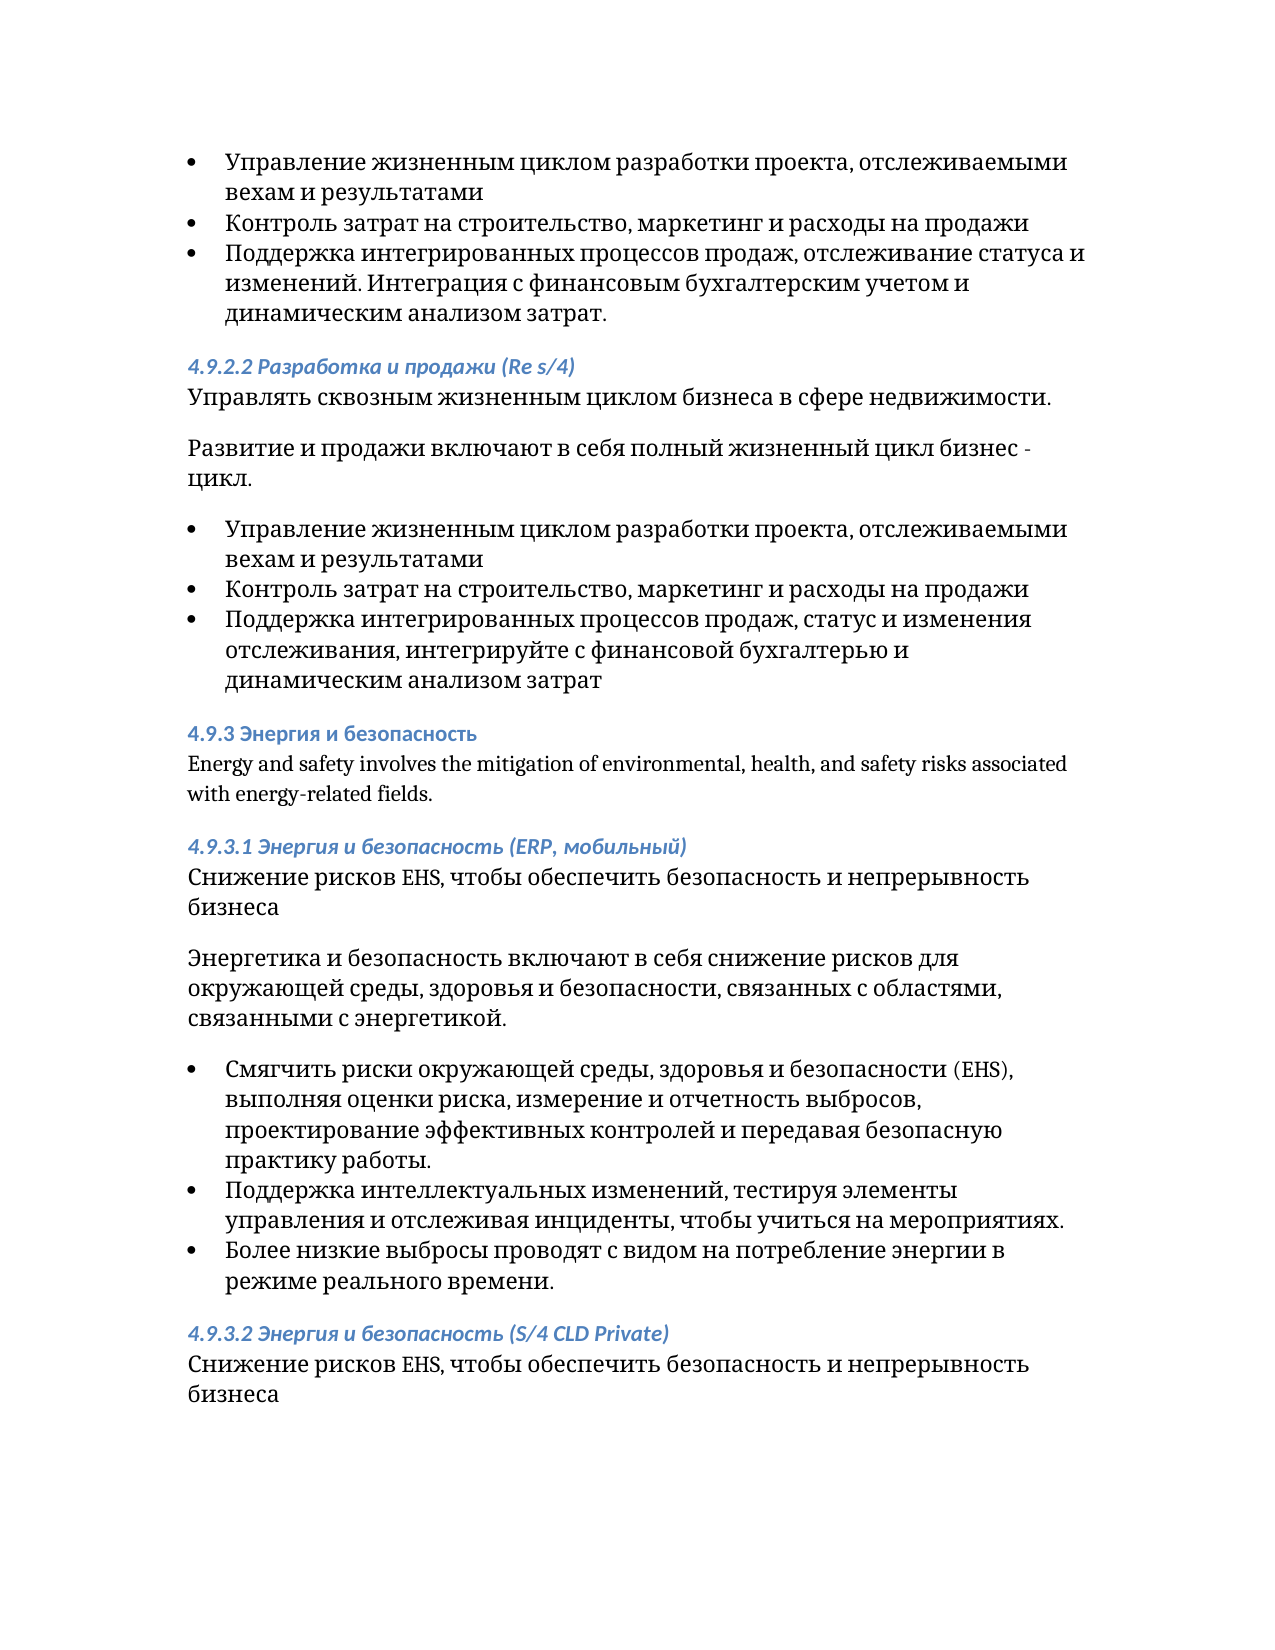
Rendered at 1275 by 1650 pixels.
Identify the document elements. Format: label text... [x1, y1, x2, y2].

subtitle 4.9.3.1 Энергия и безопасность (ERP, мобильный) [187, 832, 1087, 860]
text Снижение рисков EHS, чтобы обеспечить безопасность и непрерывность бизнеса [187, 864, 1087, 921]
list Поддержка интеллектуальных изменений, тестируя элементы управления и отслеживая инциденты, чтобы учиться на мероприятиях. [187, 1178, 1087, 1234]
text Energy and safety involves the mitigation of environmental, health, and safety risks associated with energy-related fields. [187, 751, 1087, 807]
list Поддержка интегрированных процессов продаж, отслеживание статуса и изменений. Интеграция с финансовым бухгалтерским учетом и динамическим анализом затрат. [187, 241, 1087, 327]
subtitle 4.9.2.2 Разработка и продажи (Re s/4) [187, 352, 1087, 380]
text Снижение рисков EHS, чтобы обеспечить безопасность и непрерывность бизнеса [187, 1352, 1087, 1408]
list Контроль затрат на строительство, маркетинг и расходы на продажи [187, 577, 1087, 603]
text Энергетика и безопасность включают в себя снижение рисков для окружающей среды, здоровья и безопасности, связанных с областями, связанными с энергетикой. [187, 946, 1087, 1032]
text Управлять сквозным жизненным циклом бизнеса в сфере недвижимости. [187, 384, 1087, 411]
text Развитие и продажи включают в себя полный жизненный цикл бизнес -цикл. [187, 435, 1087, 492]
list Поддержка интегрированных процессов продаж, статус и изменения отслеживания, интегрируйте с финансовой бухгалтерью и динамическим анализом затрат [187, 607, 1087, 694]
list Управление жизненным циклом разработки проекта, отслеживаемыми вехам и результатами [187, 517, 1087, 573]
list Более низкие выбросы проводят с видом на потребление энергии в режиме реального времени. [187, 1238, 1087, 1295]
list Управление жизненным циклом разработки проекта, отслеживаемыми вехам и результатами [187, 150, 1087, 207]
subtitle 4.9.3 Энергия и безопасность [187, 719, 1087, 747]
subtitle 4.9.3.2 Энергия и безопасность (S/4 CLD Private) [187, 1319, 1087, 1347]
list Контроль затрат на строительство, маркетинг и расходы на продажи [187, 210, 1087, 237]
